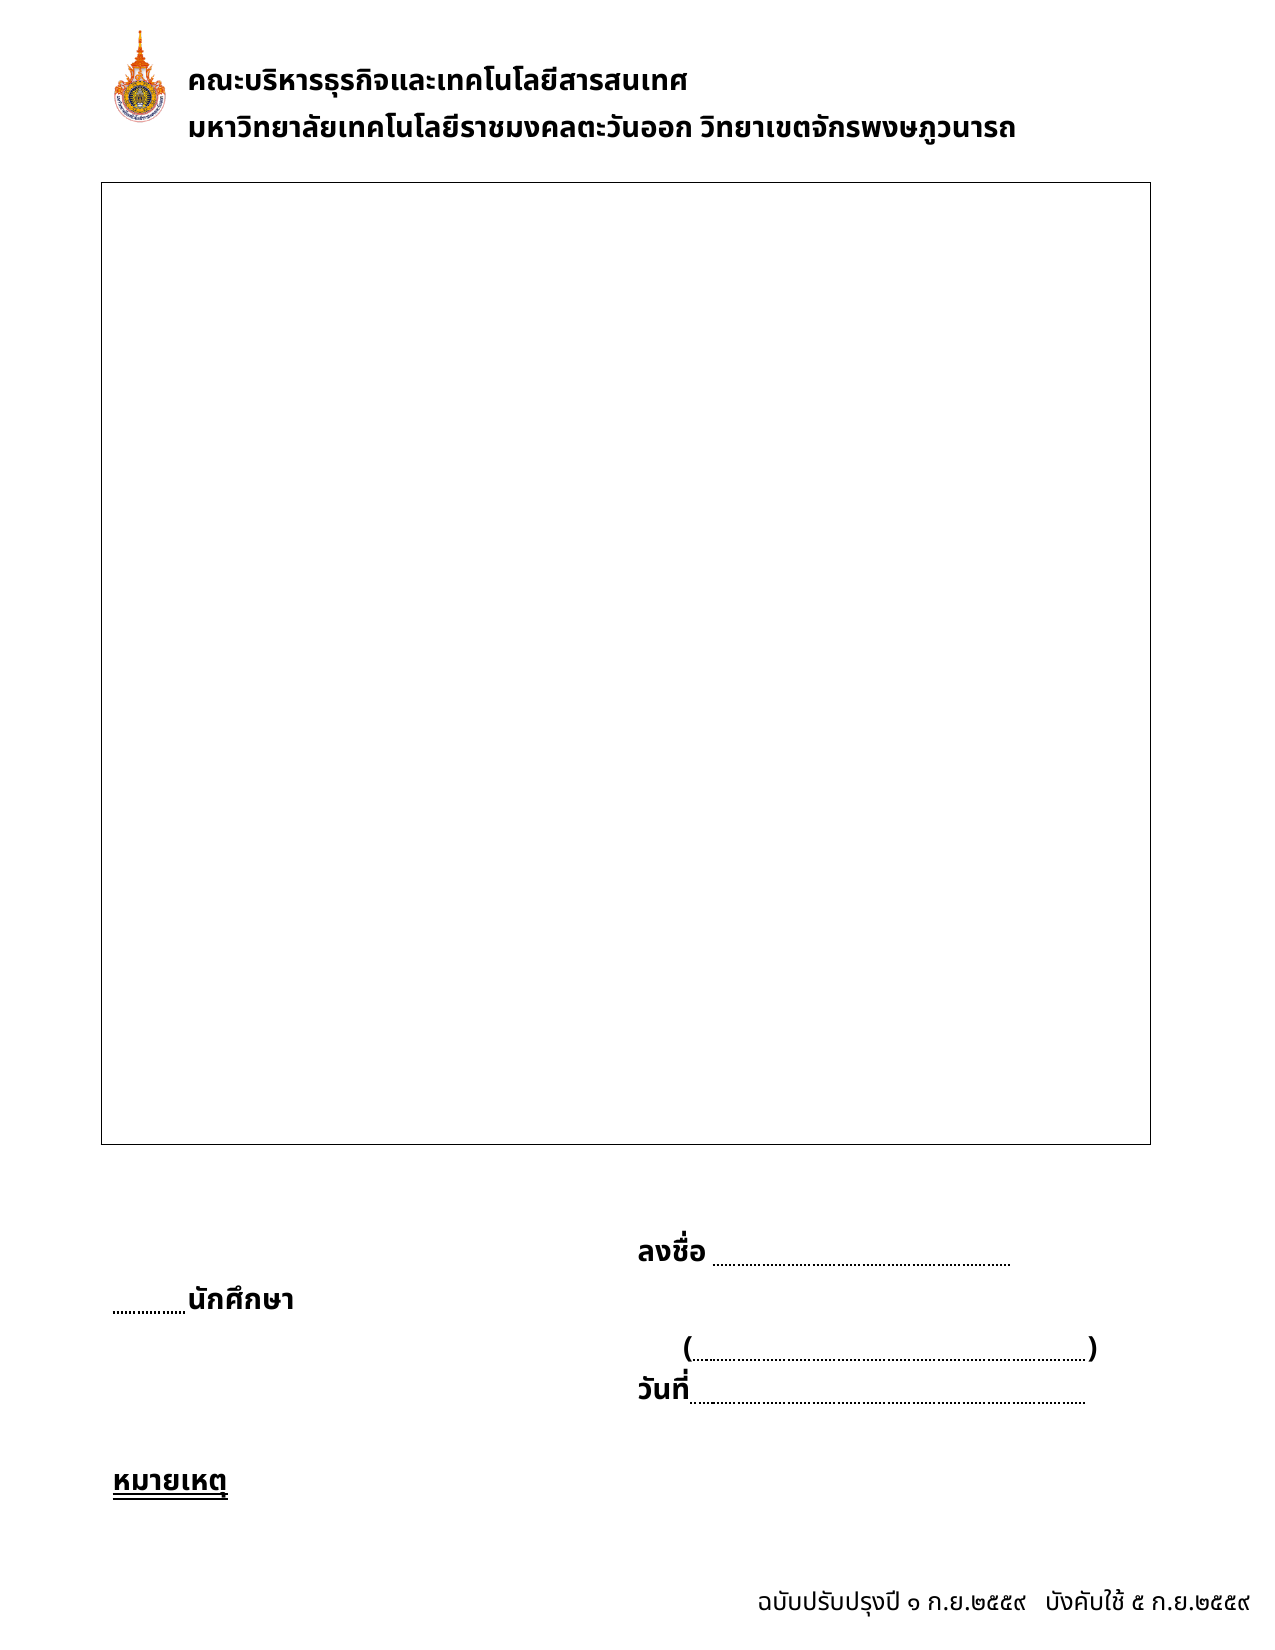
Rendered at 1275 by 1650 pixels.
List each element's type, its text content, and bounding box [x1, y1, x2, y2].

picture [112, 27, 168, 125]
text หมายเหตุ [112, 1459, 1162, 1503]
text วันที่ [112, 1369, 1162, 1413]
text ลงชื่อ นักศึกษา [112, 1231, 1162, 1322]
table_header [102, 183, 1150, 1144]
text ( ) [112, 1326, 1162, 1366]
